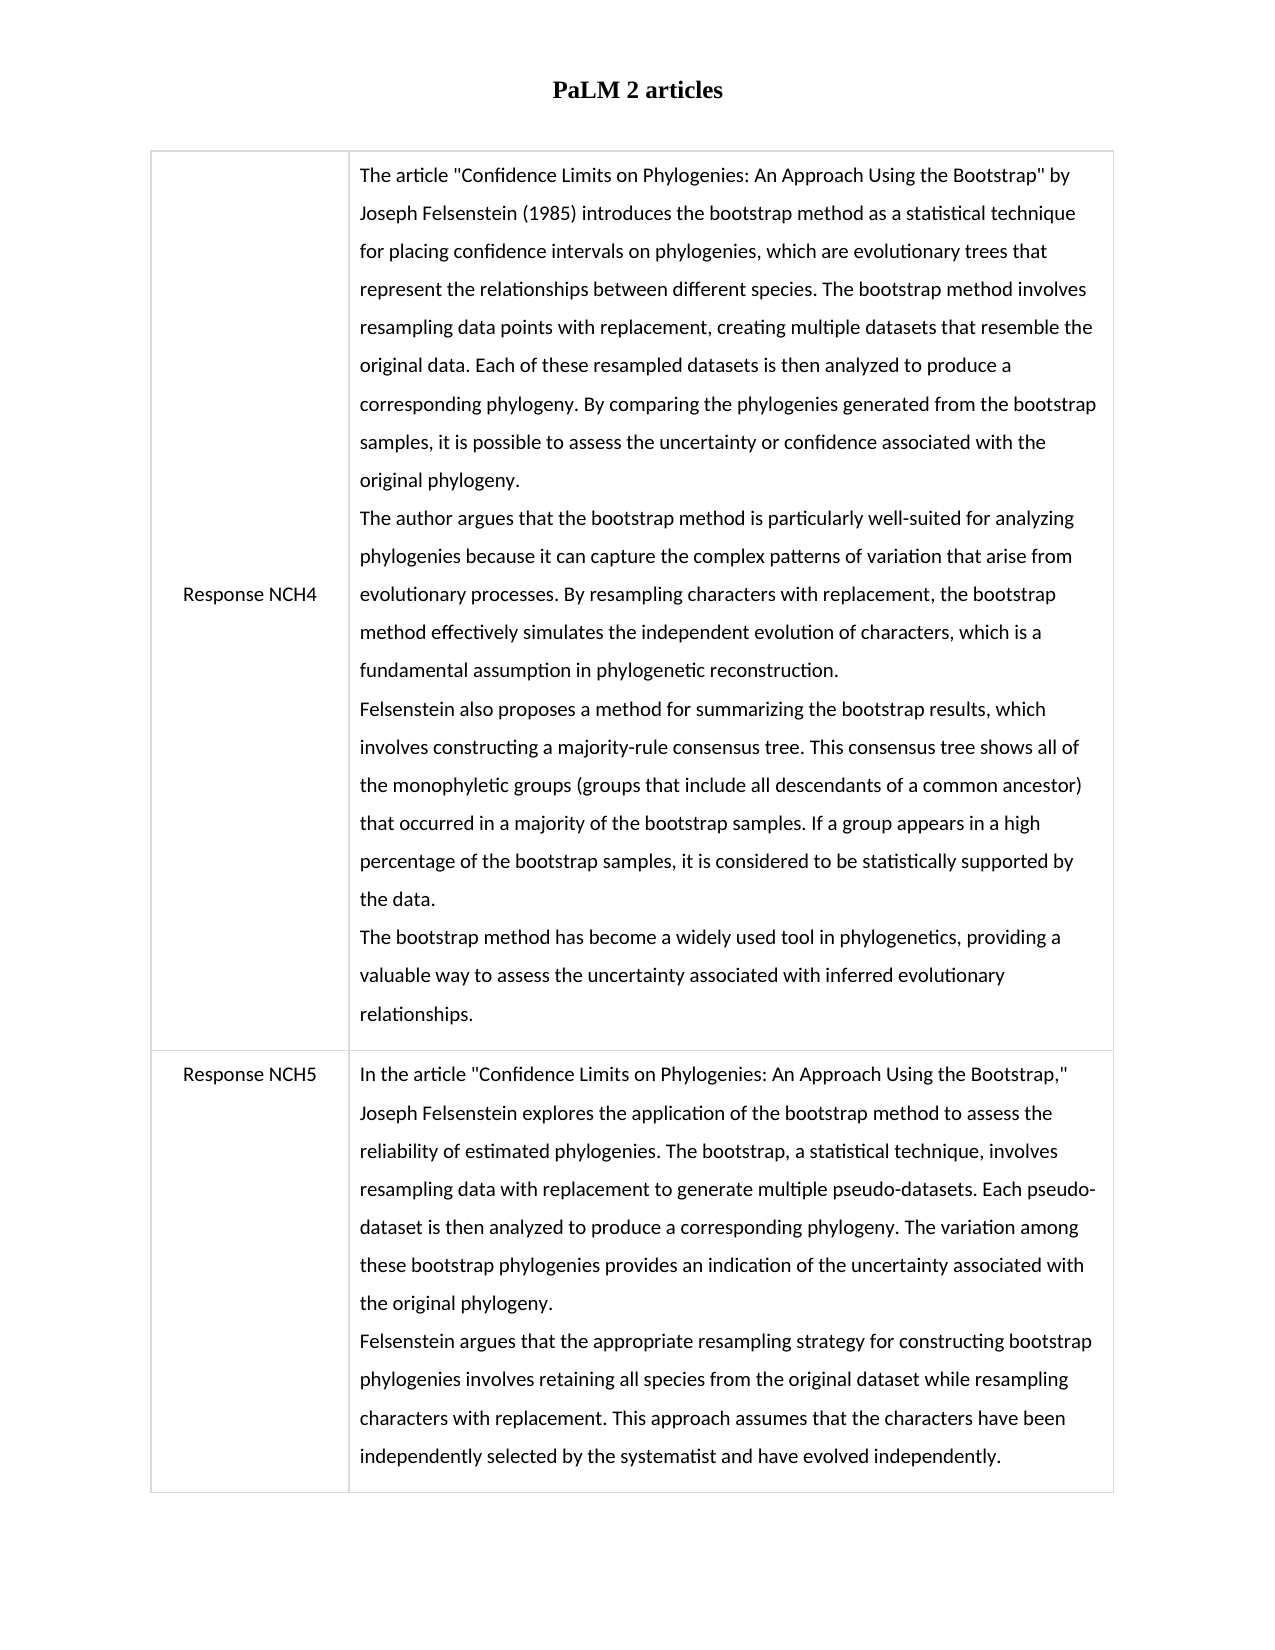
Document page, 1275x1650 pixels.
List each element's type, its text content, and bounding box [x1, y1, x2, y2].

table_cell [350, 1051, 1113, 1492]
table_cell Response NCH5 [152, 1051, 348, 1492]
table_cell Response NCH4 [152, 152, 348, 1050]
table_cell The article "Confidence Limits on Phylogenies: An Approach Using the Bootstrap" by Joseph Felsenstein (1985) introduces the bootstrap method as a statistical technique for placing confidence intervals on phylogenies, which are evolutionary trees that represent the relationships between different species. The bootstrap method involves resampling data points with replacement, creating multiple datasets that resemble the original data. Each of these resampled datasets is then analyzed to produce a corresponding phylogeny. By comparing the phylogenies generated from the bootstrap samples, it is possible to assess the uncertainty or confidence associated with the original phylogeny. The author argues that the bootstrap method is particularly well-suited for analyzing phylogenies because it can capture the complex patterns of variation that arise from evolutionary processes. By resampling characters with replacement, the bootstrap method effectively simulates the independent evolution of characters, which is a fundamental assumption in phylogenetic reconstruction. Felsenstein also proposes a method for summarizing the bootstrap results, which involves constructing a majority-rule consensus tree. This consensus tree shows all of the monophyletic groups (groups that include all descendants of a common ancestor) that occurred in a majority of the bootstrap samples. If a group appears in a high percentage of the bootstrap samples, it is considered to be statistically supported by the data. The bootstrap method has become a widely used tool in phylogenetics, providing a valuable way to assess the uncertainty associated with inferred evolutionary relationships. [350, 152, 1113, 1050]
